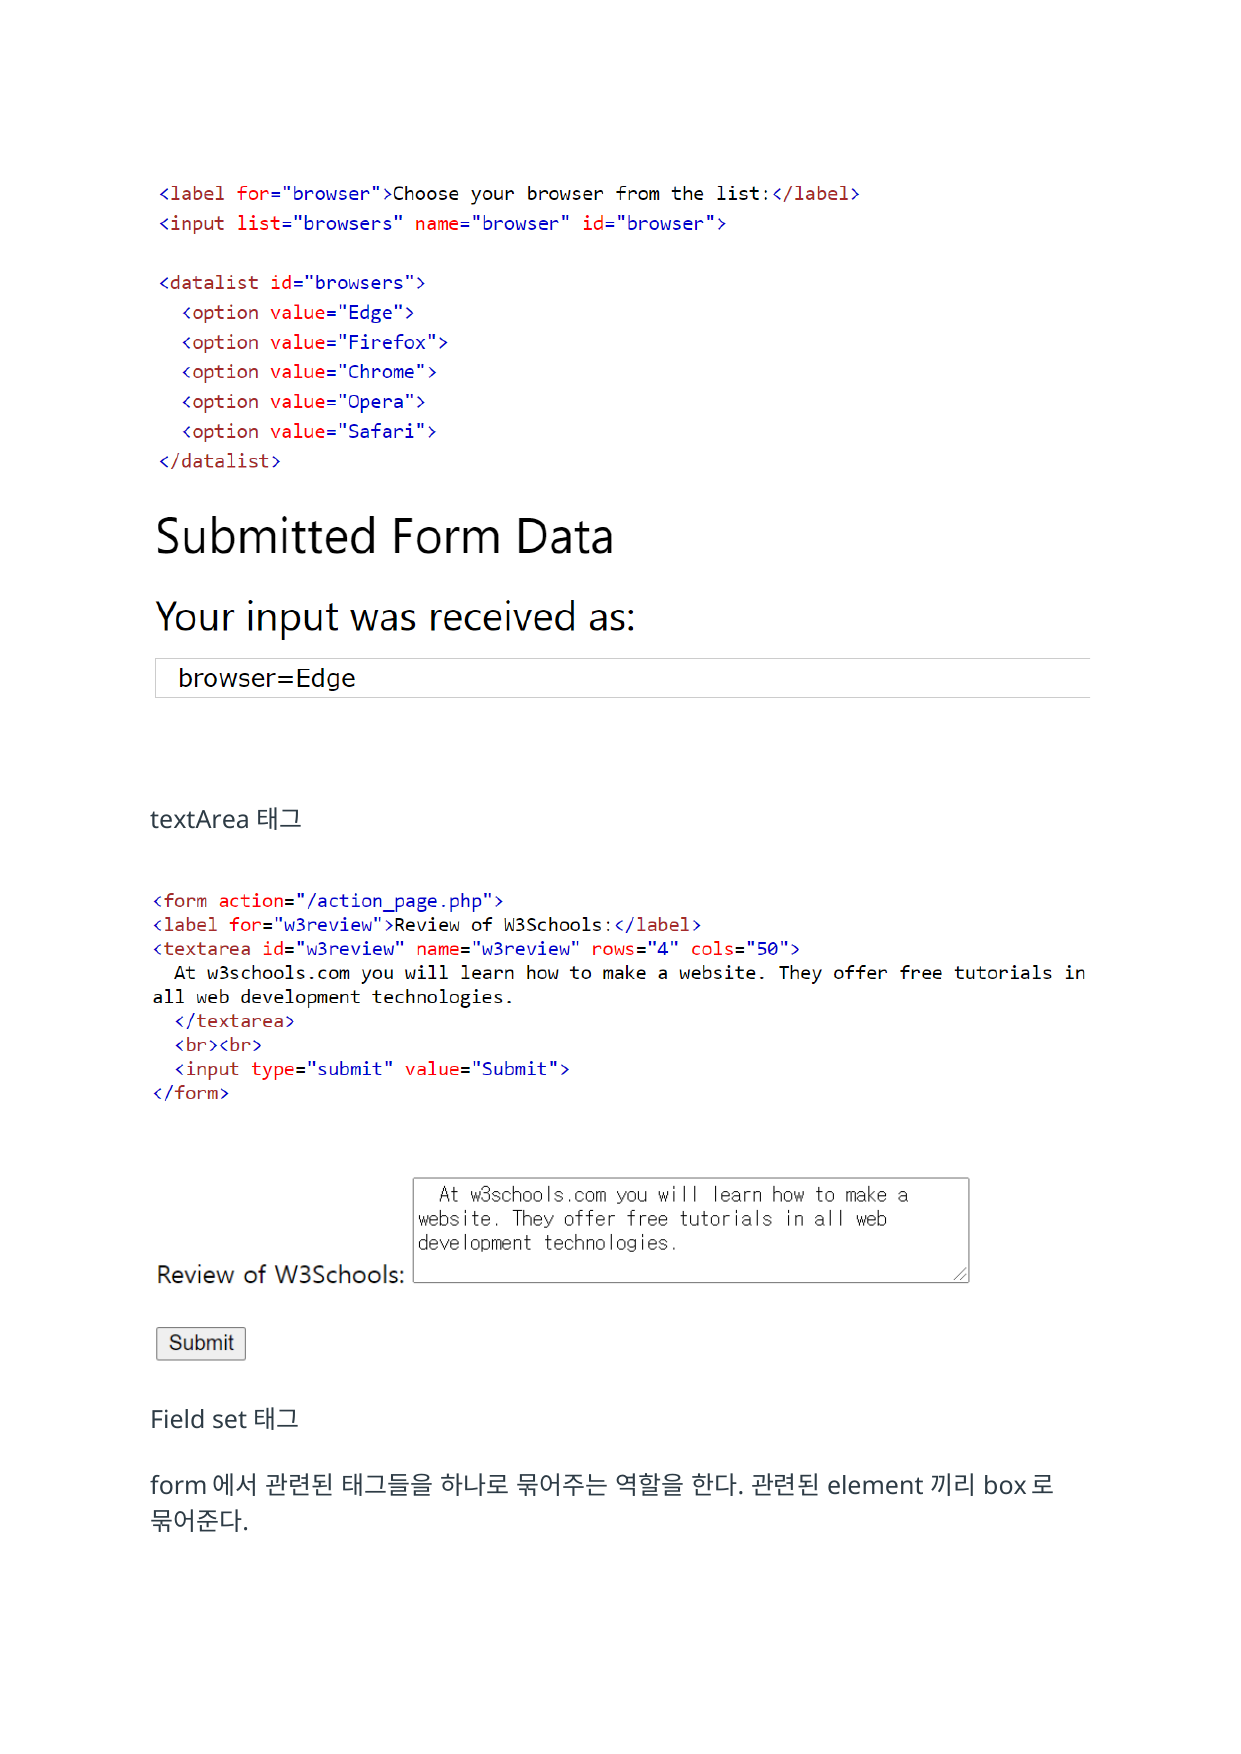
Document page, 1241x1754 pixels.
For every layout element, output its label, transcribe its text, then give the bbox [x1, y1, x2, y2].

picture [150, 506, 1091, 708]
picture [150, 865, 1091, 1115]
picture [150, 177, 1091, 477]
picture [150, 1143, 1056, 1371]
text textArea 태그 [150, 800, 1090, 836]
text form에서 관련된 태그들을 하나로 묶어주는 역할을 한다. 관련된 element 끼리 box로 묶어준다. [150, 1465, 1090, 1538]
text Field set 태그 [150, 1400, 1090, 1436]
